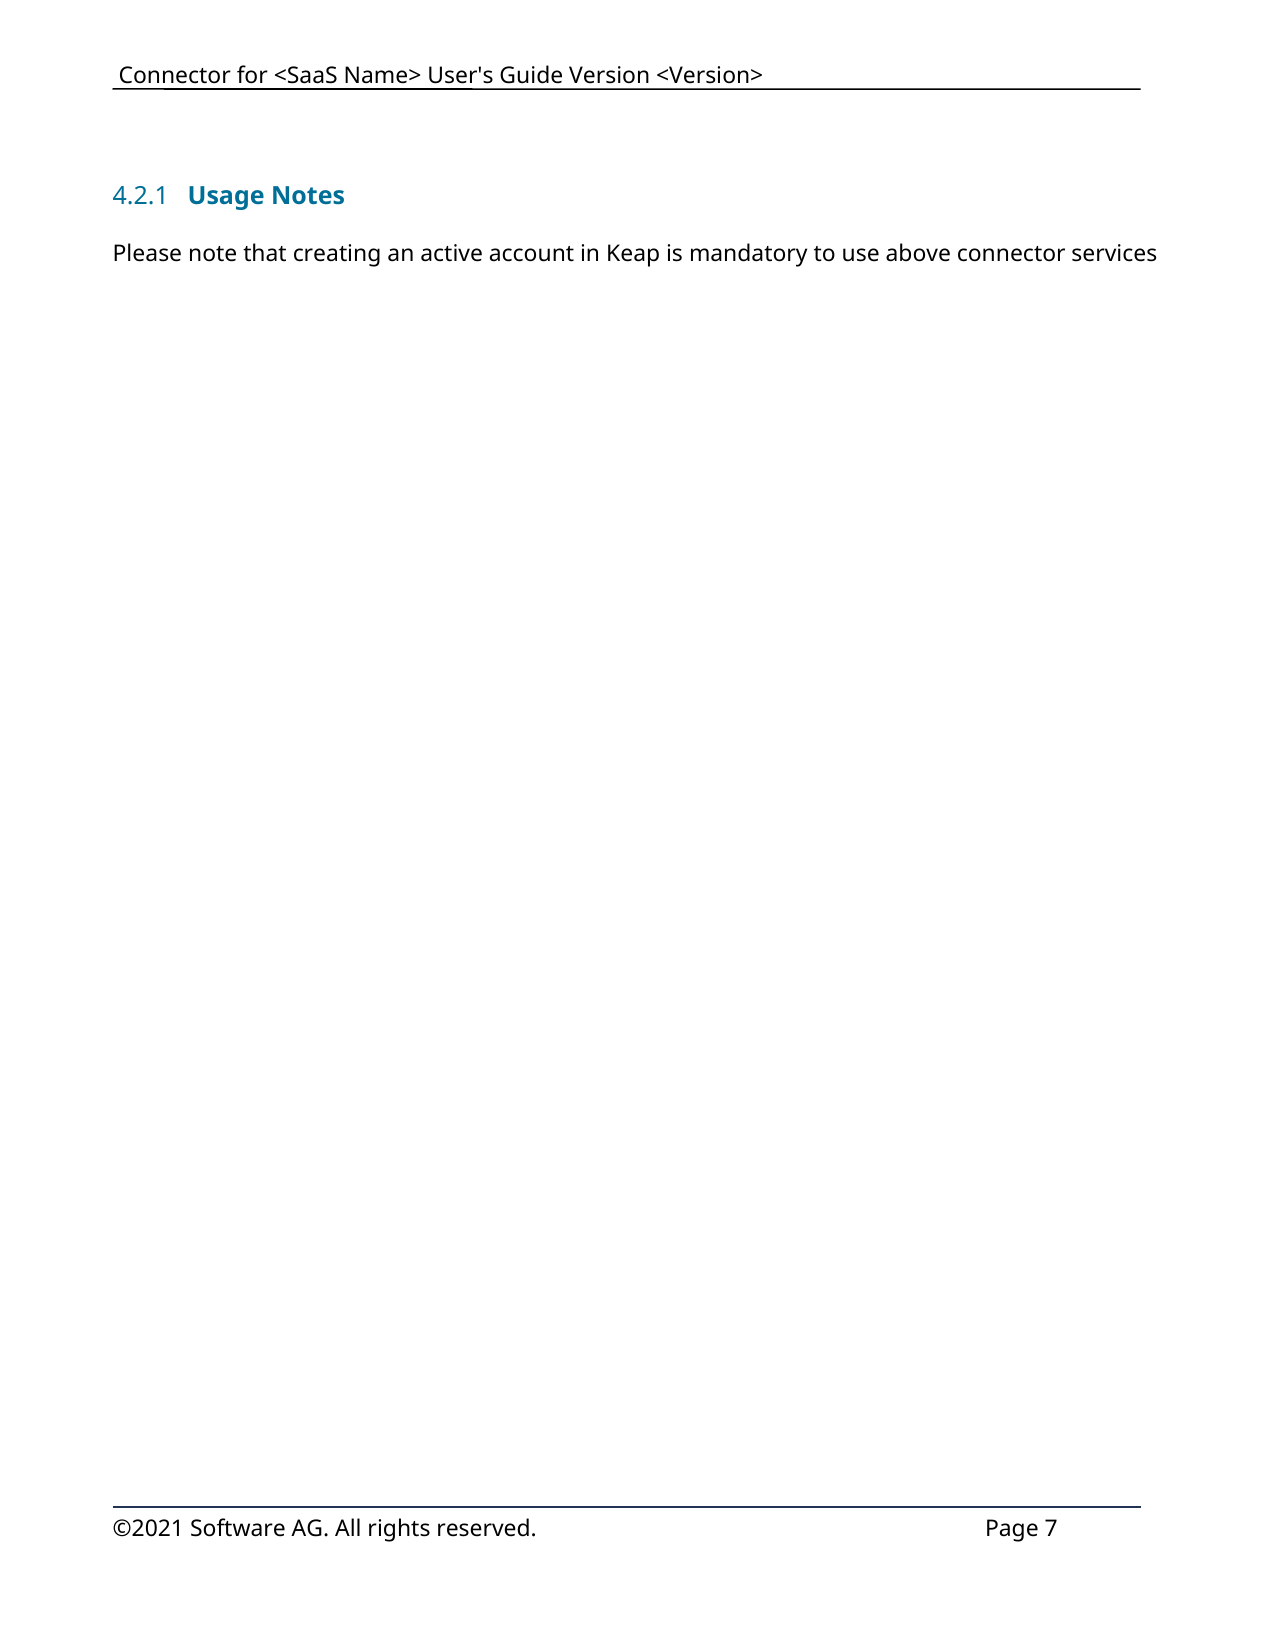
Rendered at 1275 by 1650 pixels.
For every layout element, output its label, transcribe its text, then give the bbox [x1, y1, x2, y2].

subtitle Usage Notes [112, 178, 1162, 212]
text Please note that creating an active account in Keap is mandatory to use above connector services [112, 237, 1162, 268]
